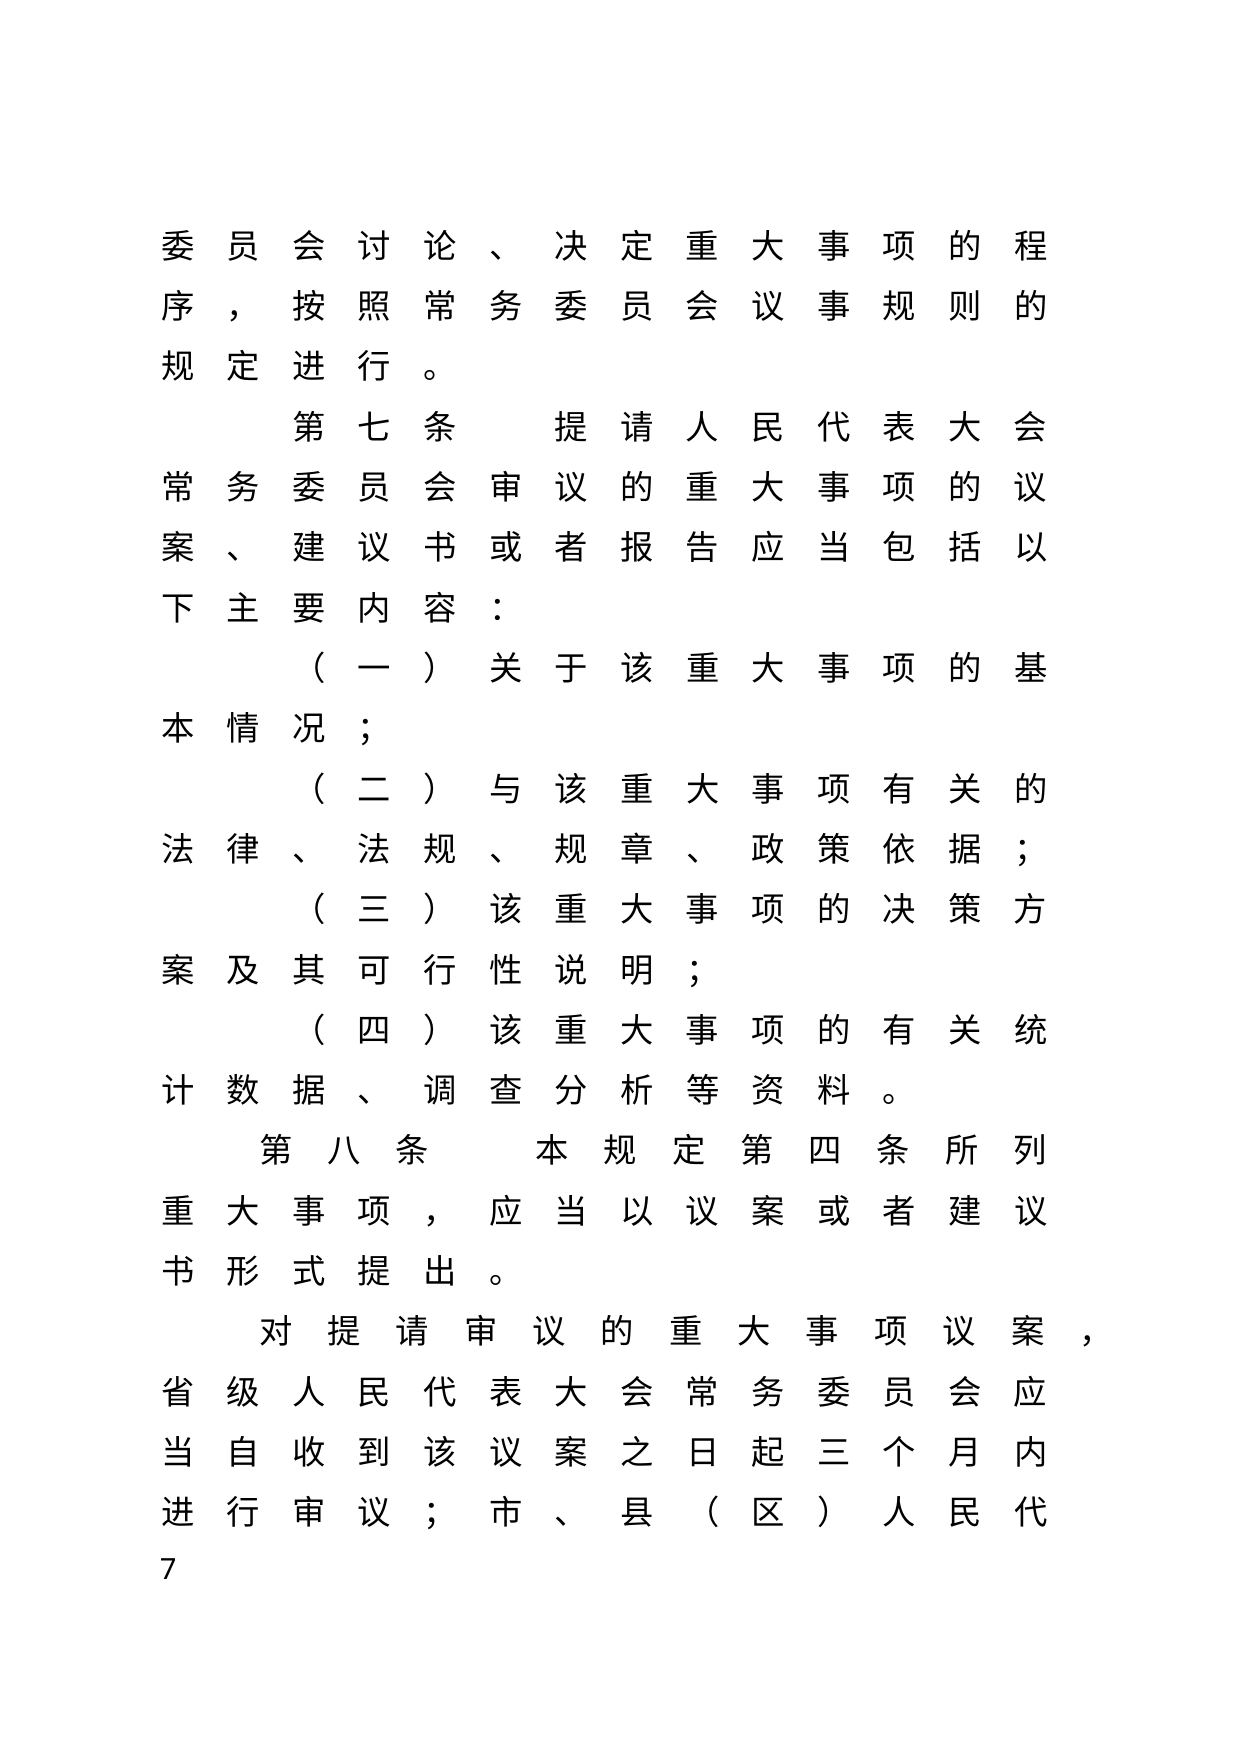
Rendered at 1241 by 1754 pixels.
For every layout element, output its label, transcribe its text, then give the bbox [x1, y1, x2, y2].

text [161, 213, 1079, 394]
text （四）该重大事项的有关统计数据、调查分析等资料。 [161, 998, 1079, 1118]
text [161, 1299, 1079, 1540]
text 第七条 提请人民代表大会常务委员会审议的重大事项的议案、建议书或者报告应当包括以下主要内容： [161, 394, 1079, 636]
text （三）该重大事项的决策方案及其可行性说明； [161, 877, 1079, 998]
text （一）关于该重大事项的基本情况； [161, 636, 1079, 756]
text （二）与该重大事项有关的法律、法规、规章、政策依据； [161, 756, 1079, 877]
text 第八条 本规定第四条所列重大事项，应当以议案或者建议书形式提出。 [161, 1118, 1079, 1299]
